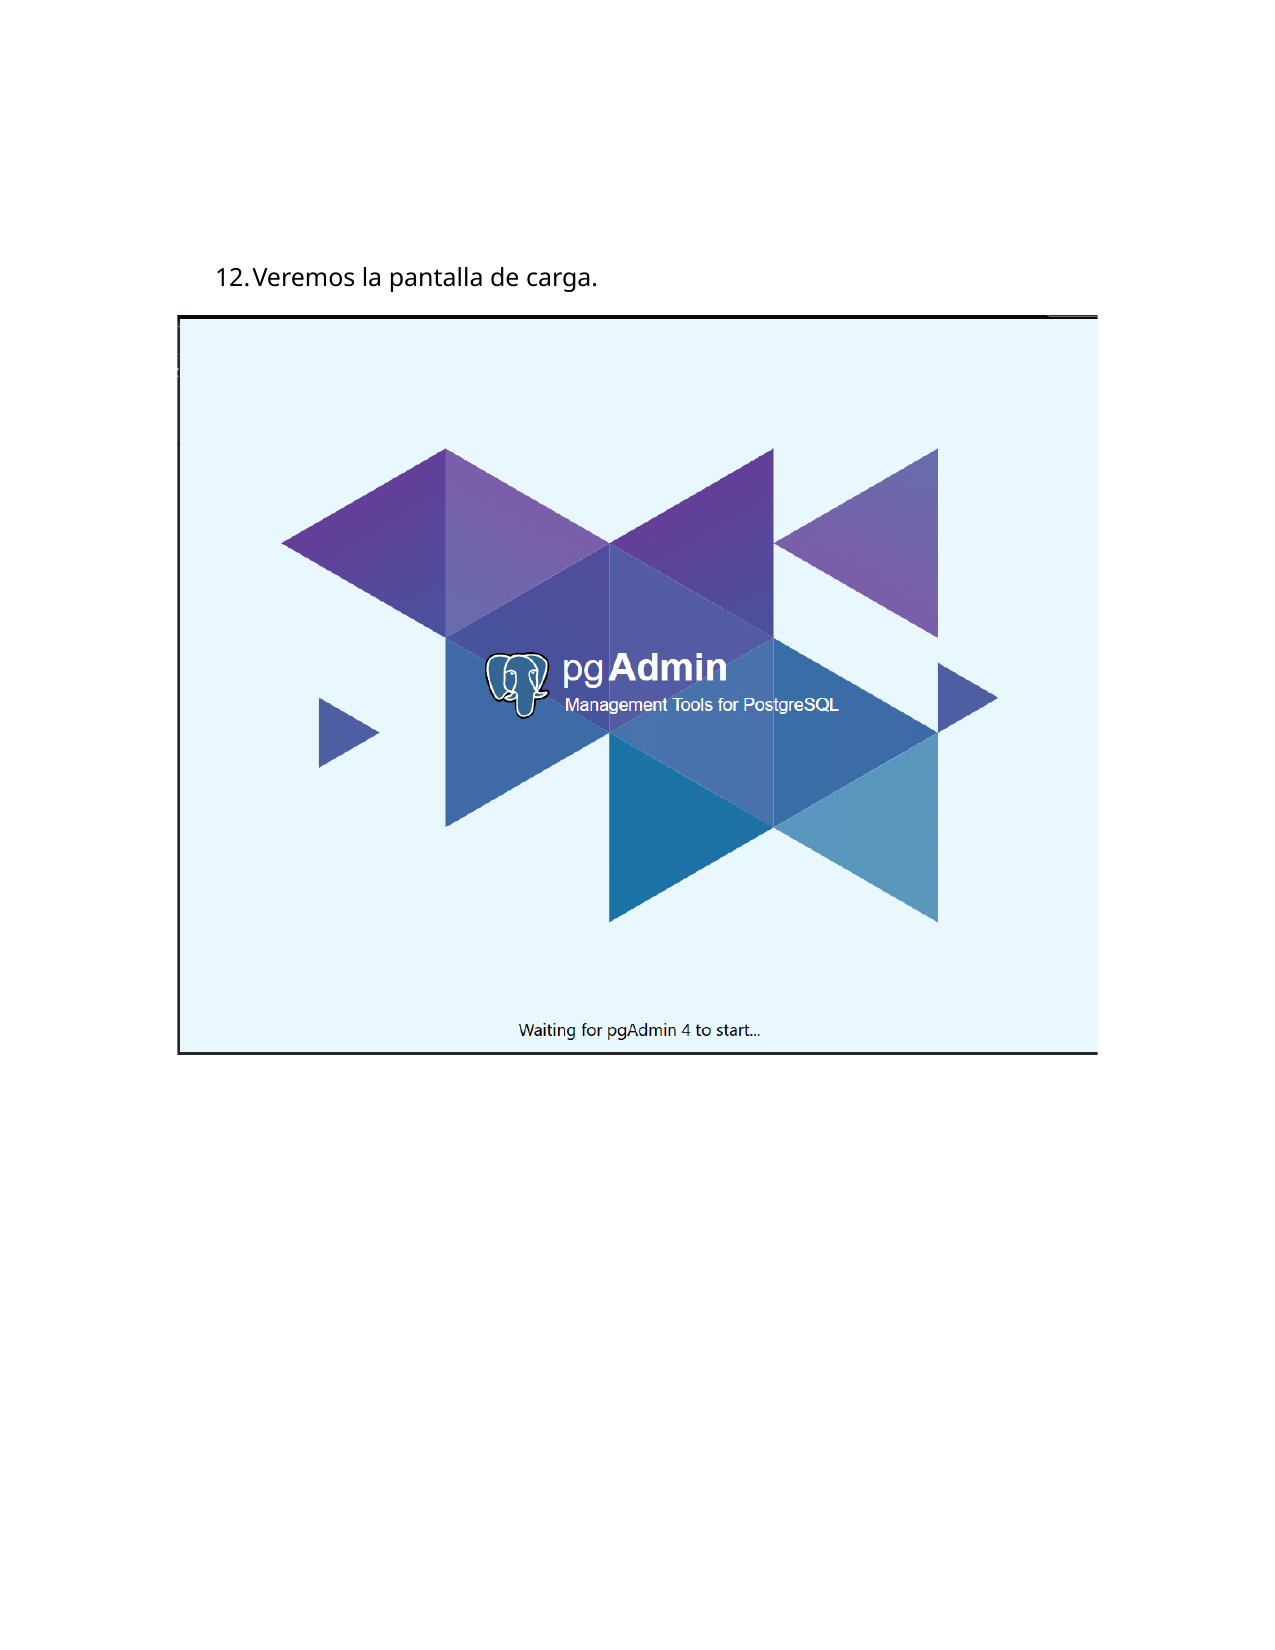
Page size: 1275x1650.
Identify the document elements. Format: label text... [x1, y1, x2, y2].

picture [177, 315, 1098, 1055]
list Veremos la pantalla de carga. [215, 259, 1098, 293]
